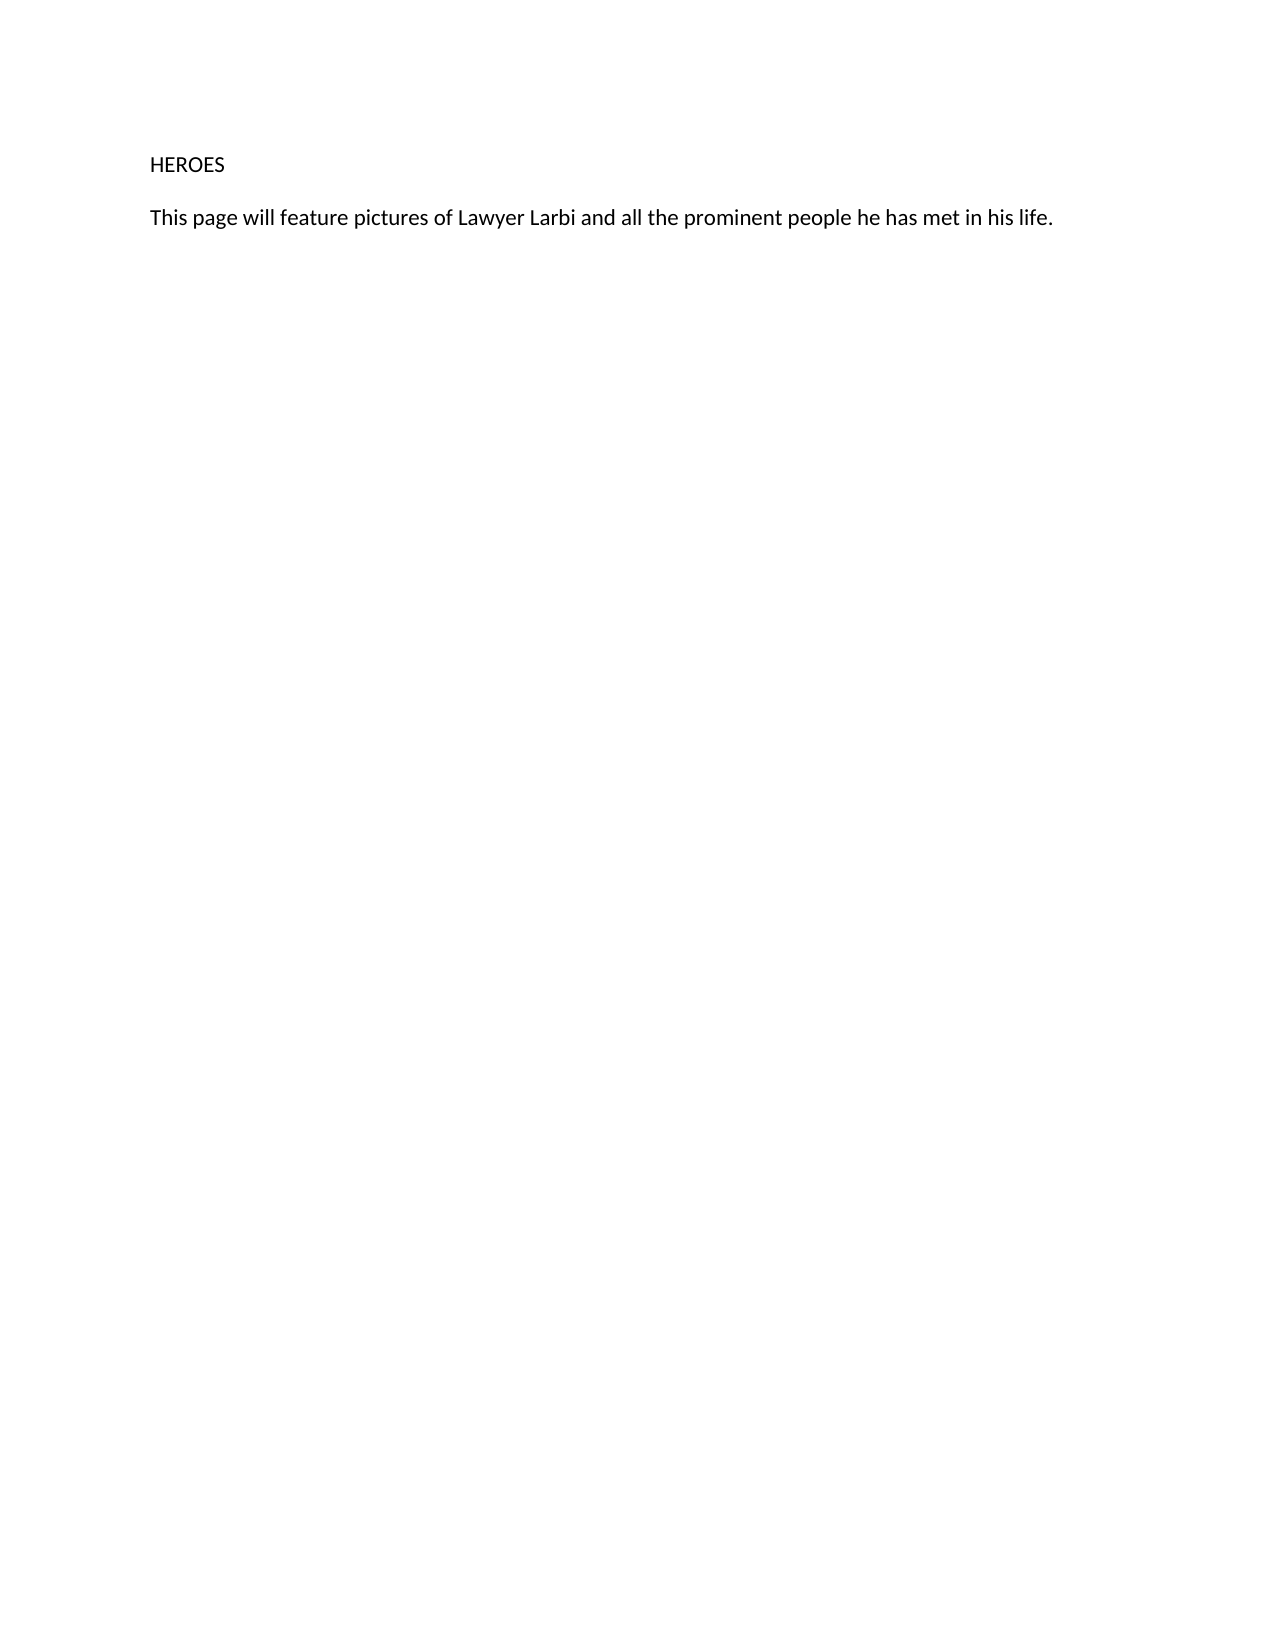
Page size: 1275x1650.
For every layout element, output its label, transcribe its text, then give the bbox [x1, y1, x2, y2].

text This page will feature pictures of Lawyer Larbi and all the prominent people he has met in his life. [150, 203, 1125, 231]
text HEROES [150, 150, 1125, 178]
